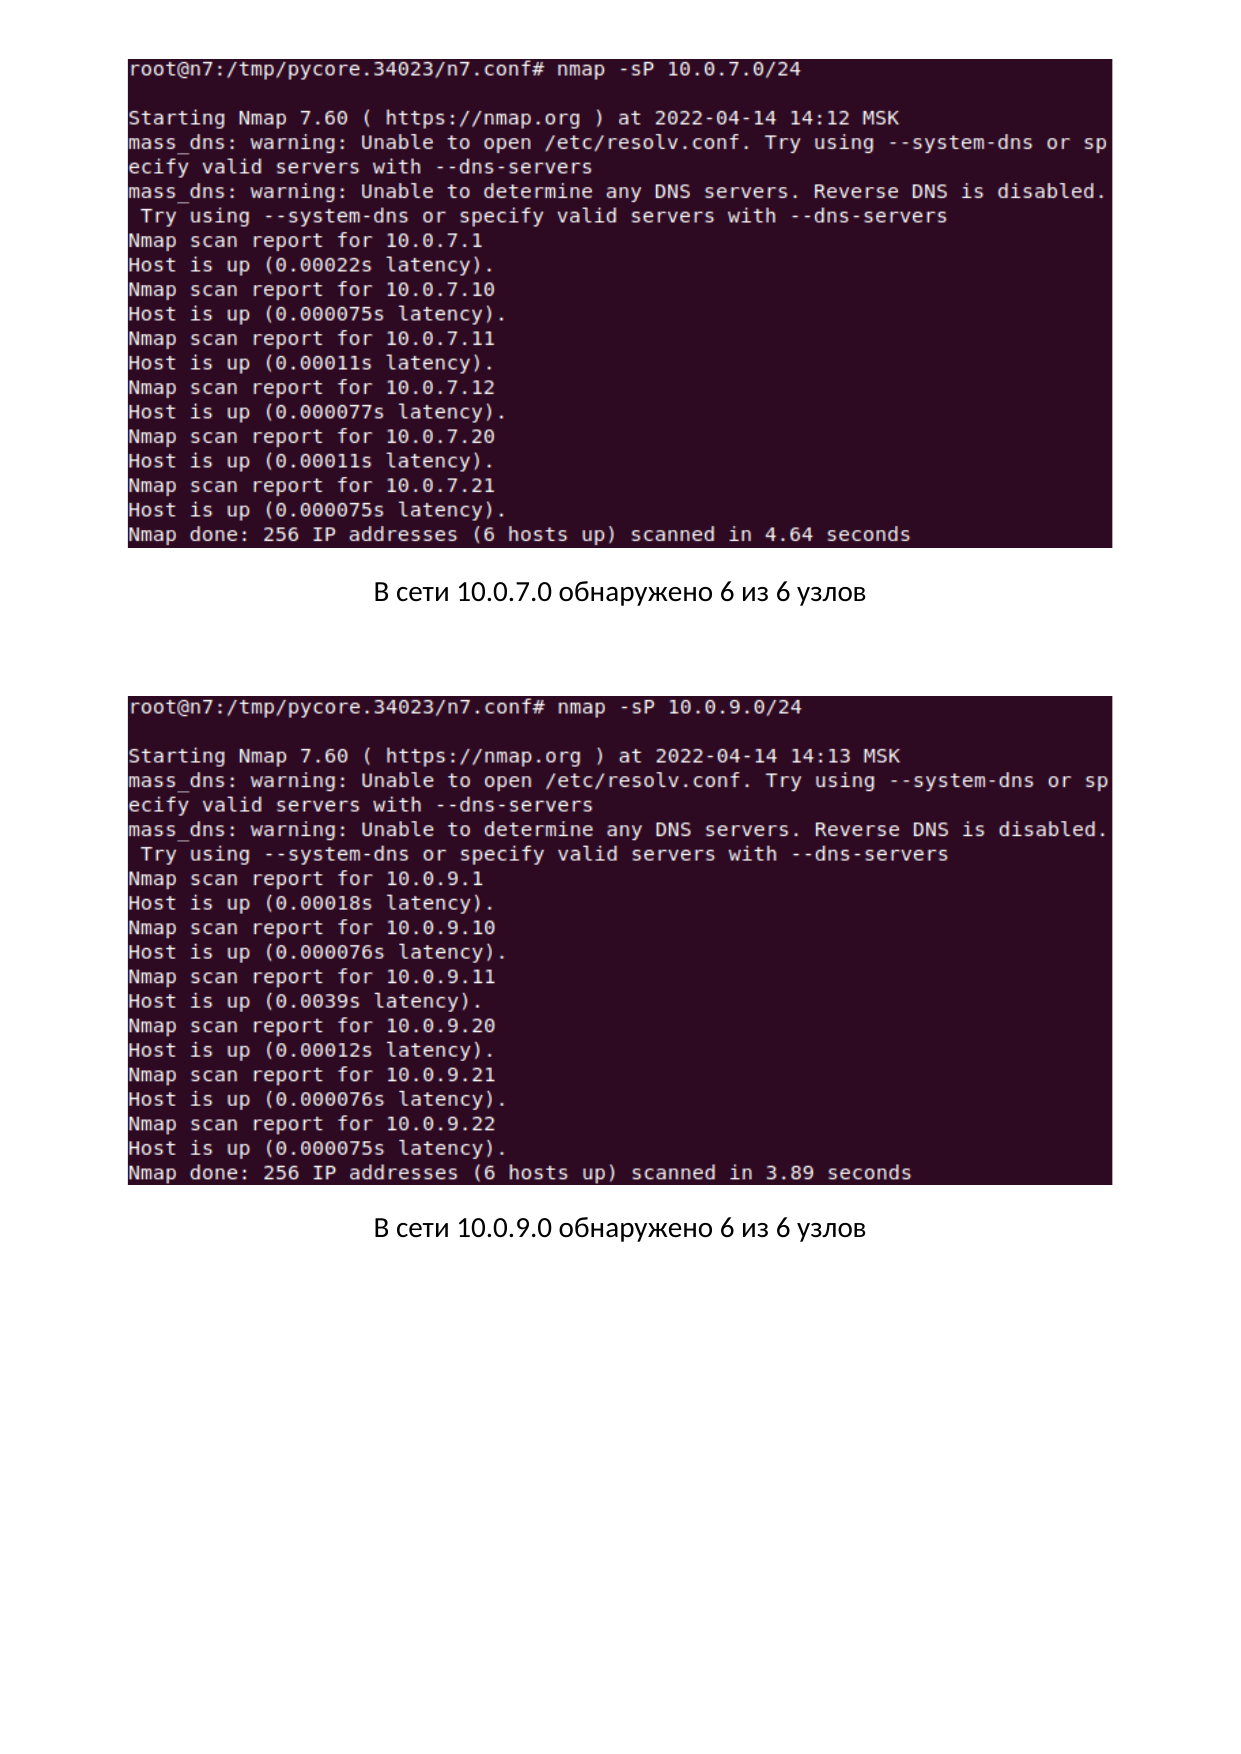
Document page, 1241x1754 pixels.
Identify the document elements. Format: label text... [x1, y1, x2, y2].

text В сети 10.0.7.0 обнаружено 6 из 6 узлов [59, 573, 1181, 608]
picture [127, 696, 1113, 1185]
text В сети 10.0.9.0 обнаружено 6 из 6 узлов [59, 1209, 1181, 1245]
picture [127, 59, 1113, 548]
